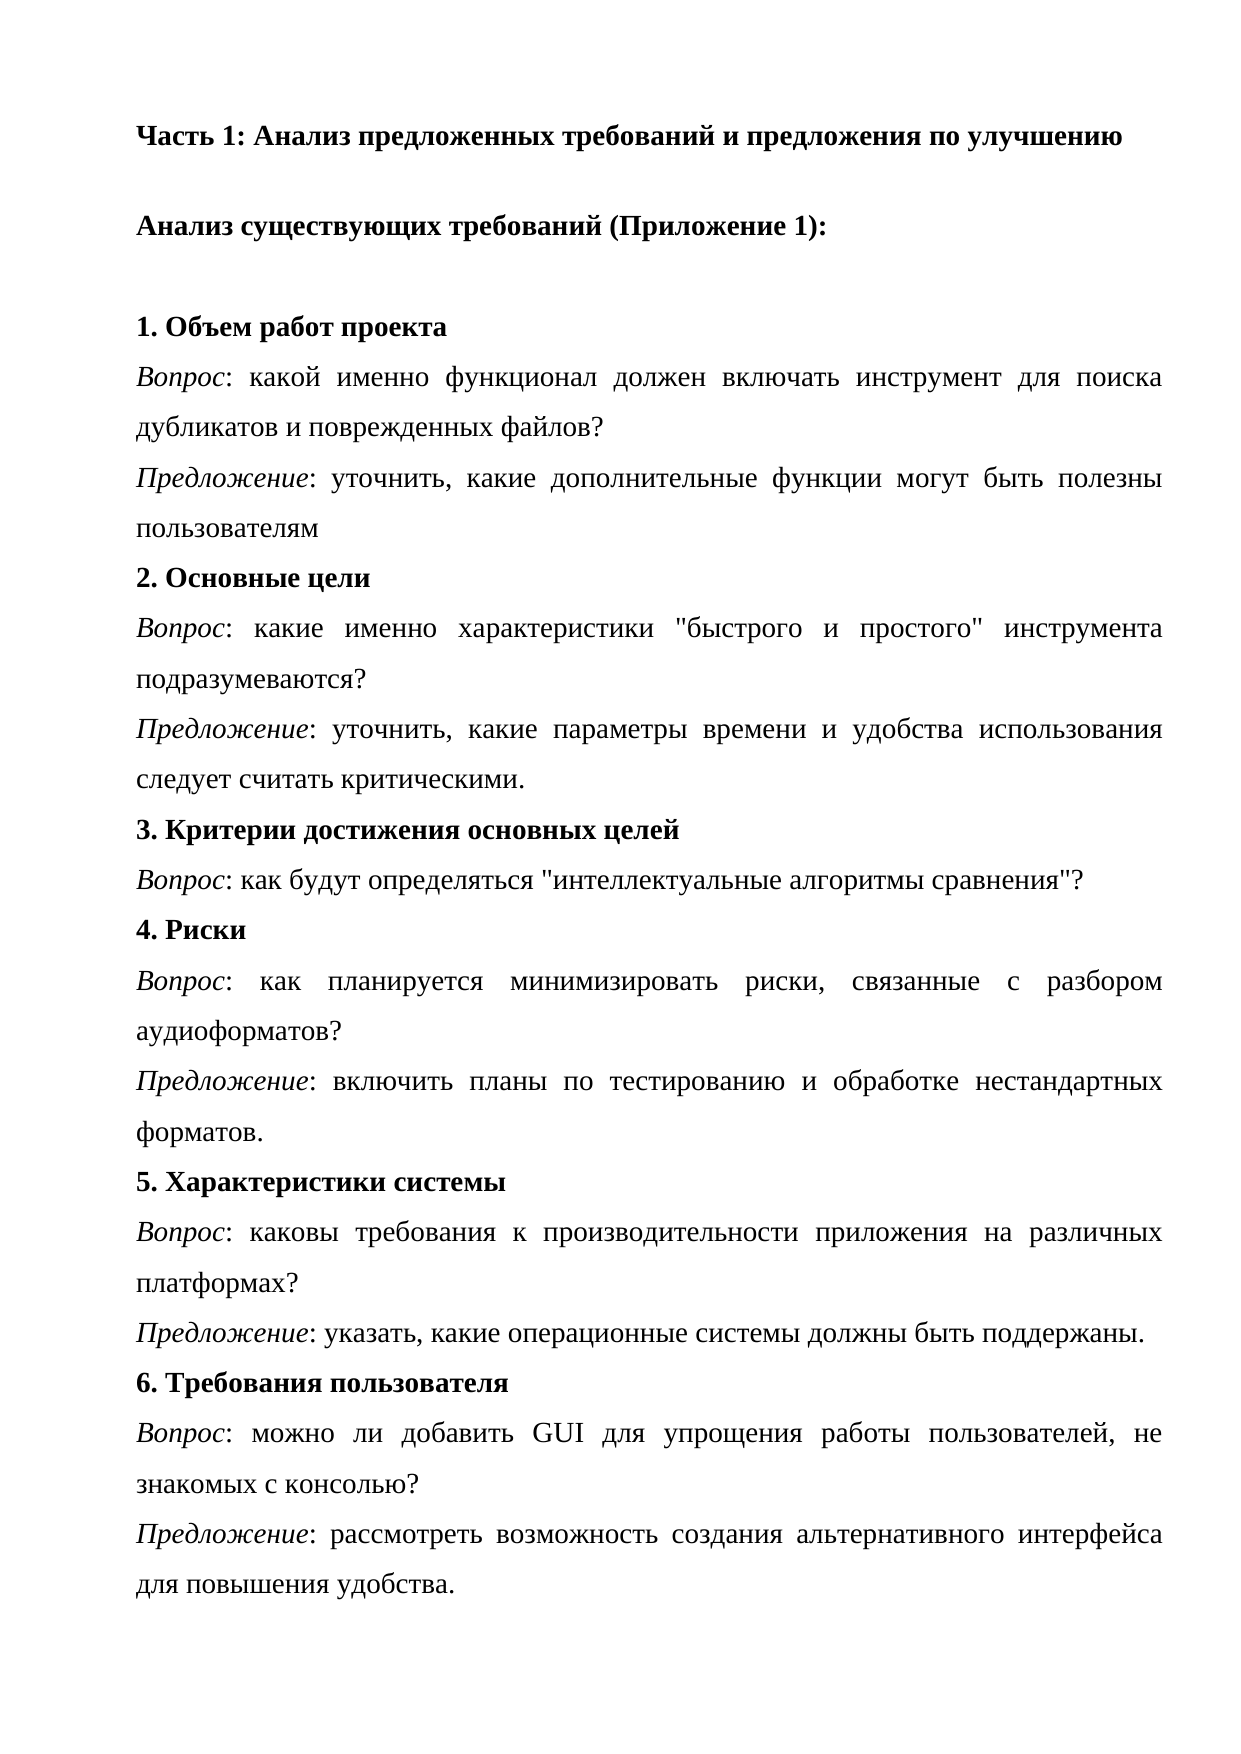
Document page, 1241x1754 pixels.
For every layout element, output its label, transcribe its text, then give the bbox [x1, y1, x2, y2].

text 3. Критерии достижения основных целей [136, 812, 1163, 845]
subtitle Часть 1: Анализ предложенных требований и предложения по улучшению [136, 118, 1163, 152]
text Вопрос: какие именно характеристики "быстрого и простого" инструмента подразумеваются? Предложение: уточнить, какие параметры времени и удобства использования следует считать критическими. [136, 611, 1163, 795]
text 1. Объем работ проекта [136, 309, 1163, 342]
text Вопрос: можно ли добавить GUI для упрощения работы пользователей, не знакомых с консолью? [136, 1416, 1163, 1499]
text 5. Характеристики системы [136, 1164, 1163, 1198]
text Анализ существующих требований (Приложение 1): [136, 208, 1163, 242]
text Вопрос: какой именно функционал должен включать инструмент для поиска дубликатов и поврежденных файлов? [136, 359, 1163, 443]
text Предложение: уточнить, какие дополнительные функции могут быть полезны пользователям [136, 460, 1163, 543]
text Предложение: рассмотреть возможность создания альтернативного интерфейса для повышения удобства. [136, 1516, 1163, 1600]
text Вопрос: как планируется минимизировать риски, связанные с разбором аудиоформатов? [136, 963, 1163, 1047]
text 6. Требования пользователя [136, 1365, 1163, 1399]
text Предложение: указать, какие операционные системы должны быть поддержаны. [136, 1315, 1163, 1348]
text Предложение: включить планы по тестированию и обработке нестандартных форматов. [136, 1063, 1163, 1147]
text 2. Основные цели [136, 560, 1163, 594]
text Вопрос: каковы требования к производительности приложения на различных платформах? [136, 1214, 1163, 1298]
text 4. Риски [136, 912, 1163, 946]
text Вопрос: как будут определяться "интеллектуальные алгоритмы сравнения"? [136, 862, 1163, 896]
